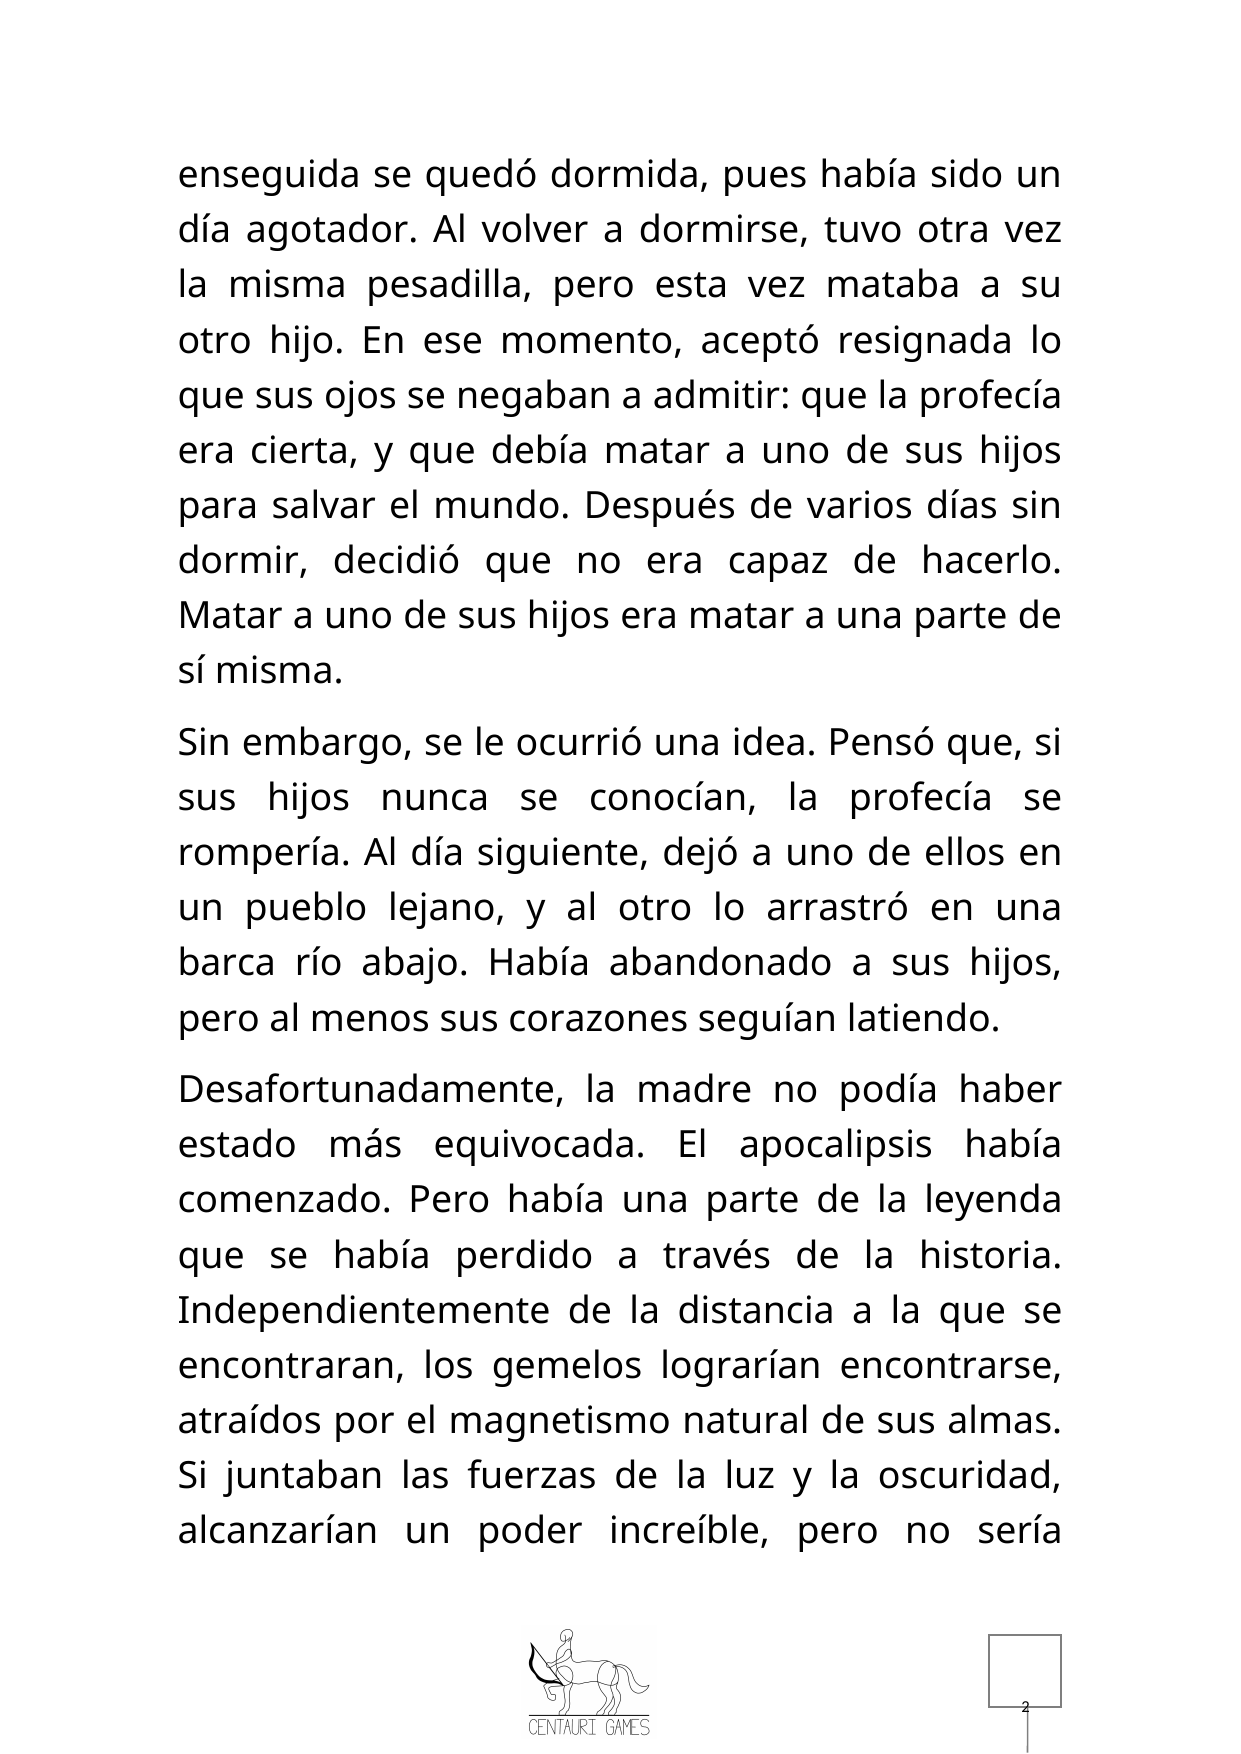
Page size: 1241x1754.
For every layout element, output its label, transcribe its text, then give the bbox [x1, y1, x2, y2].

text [177, 1063, 1063, 1554]
text Sin embargo, se le ocurrió una idea. Pensó que, si sus hijos nunca se conocían, la profecía se rompería. Al día siguiente, dejó a uno de ellos en un pueblo lejano, y al otro lo arrastró en una barca río abajo. Había abandonado a sus hijos, pero al menos sus corazones seguían latiendo. [177, 715, 1063, 1042]
picture [521, 1625, 657, 1739]
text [177, 148, 1063, 694]
